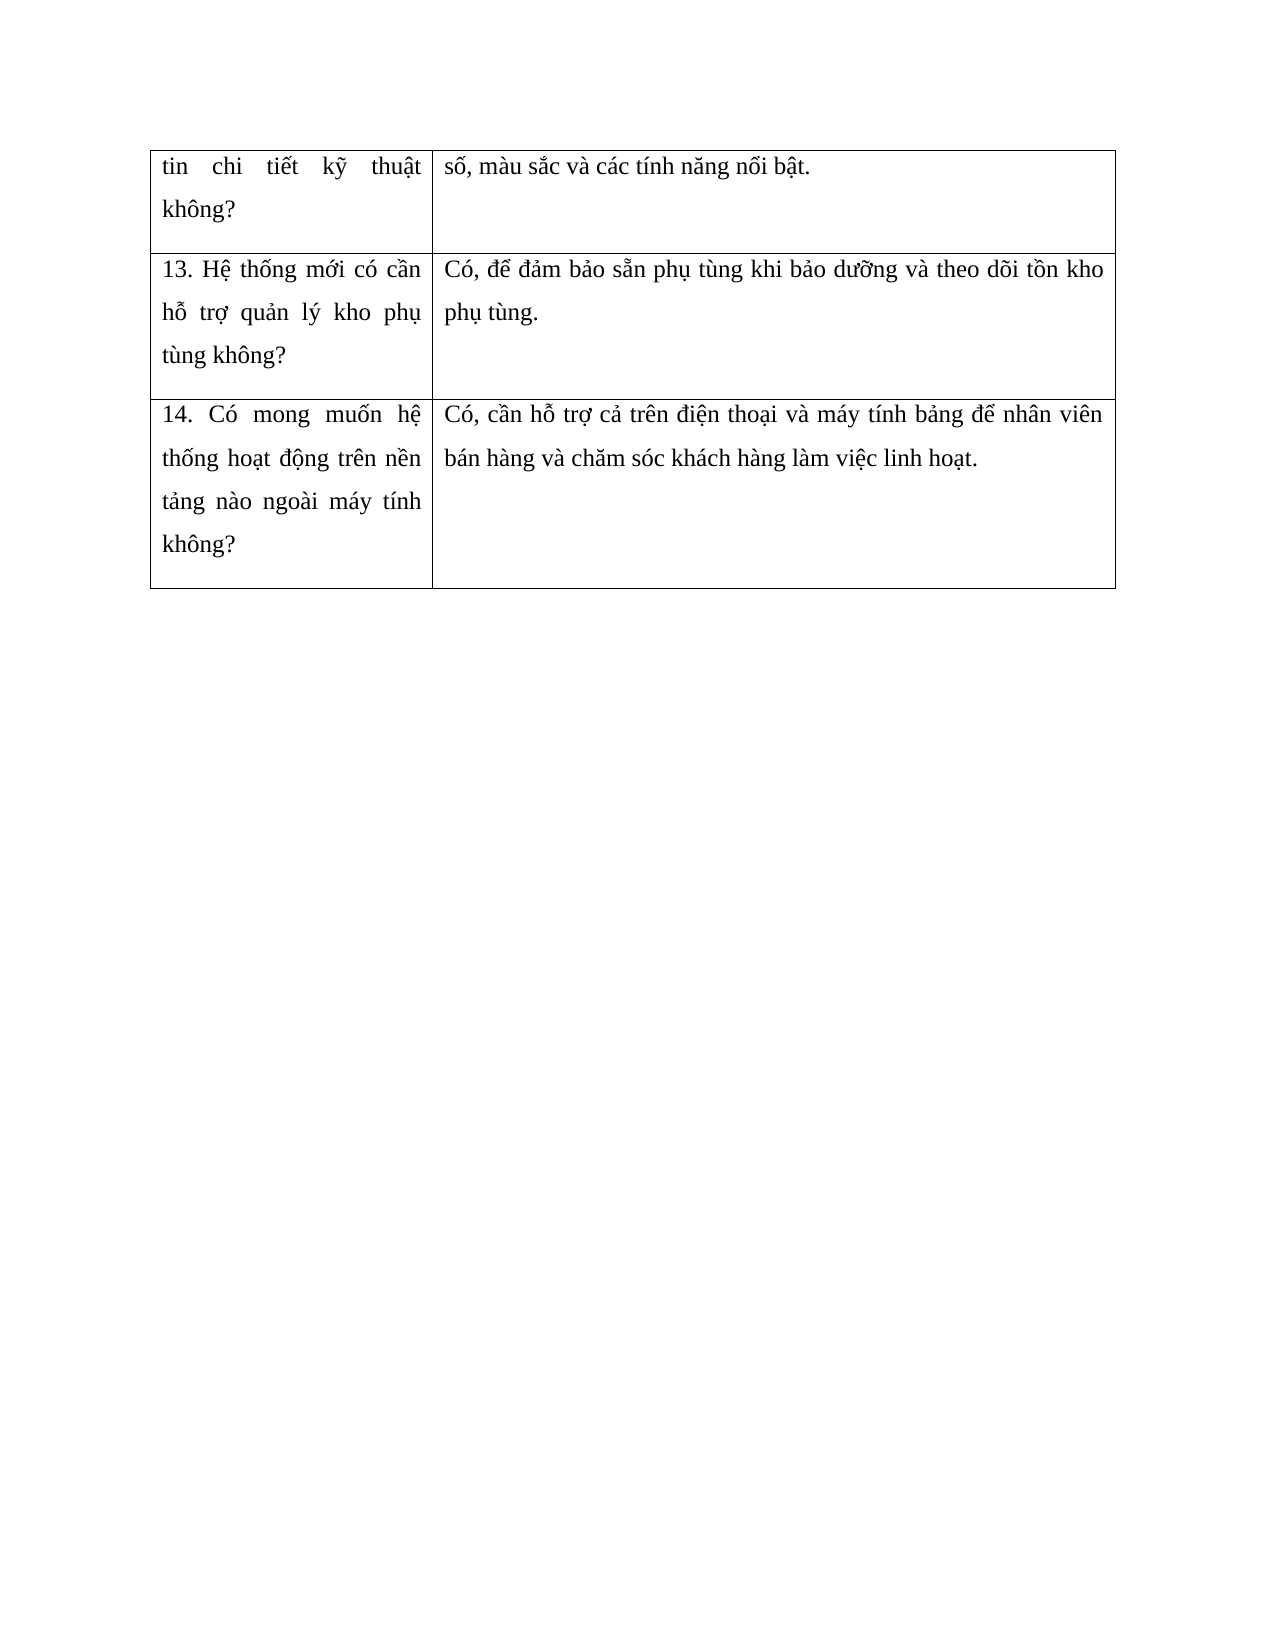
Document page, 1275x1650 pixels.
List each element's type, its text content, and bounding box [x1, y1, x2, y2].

table_cell Có, cần hỗ trợ cả trên điện thoại và máy tính bảng để nhân viên bán hàng và chăm sóc khách hàng làm việc linh hoạt. [433, 400, 1115, 587]
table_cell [433, 151, 1115, 253]
table_cell 13. Hệ thống mới có cần hỗ trợ quản lý kho phụ tùng không? [151, 254, 432, 398]
table_cell Có, để đảm bảo sẵn phụ tùng khi bảo dưỡng và theo dõi tồn kho phụ tùng. [433, 254, 1115, 398]
table_cell 14. Có mong muốn hệ thống hoạt động trên nền tảng nào ngoài máy tính không? [151, 400, 432, 587]
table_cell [151, 151, 432, 253]
